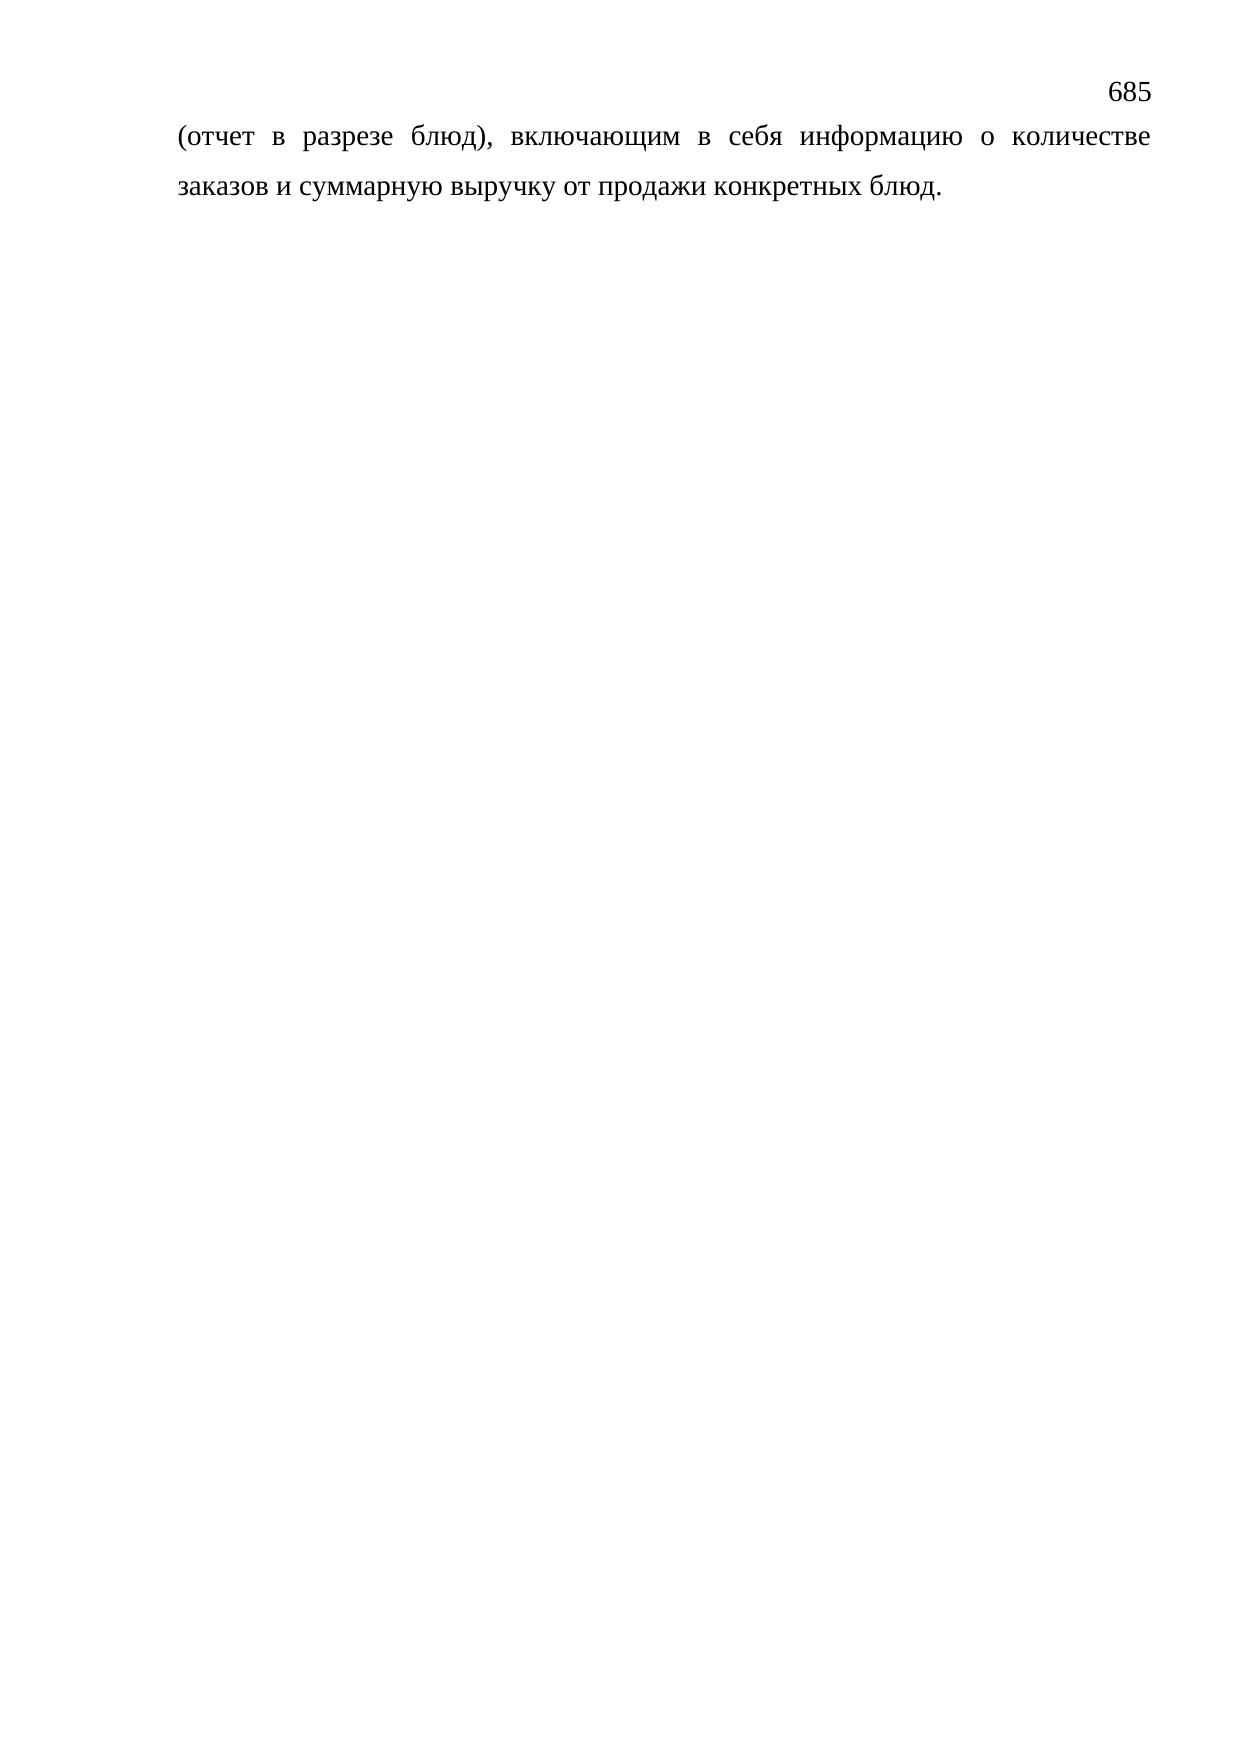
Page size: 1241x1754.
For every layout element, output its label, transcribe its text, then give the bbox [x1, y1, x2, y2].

text Данный компонент предназначен как для формирования стандартных отчетов, связанных непосредственно с финансовой деятельностью ресторана (отчет об оборотах финансовых средств, отчет о рабочей статистике обслуживающего персонала), так и для формирования специфичных отчетов (отчет в разрезе блюд), включающим в себя информацию о количестве заказов и суммарную выручку от продажи конкретных блюд. [177, 118, 1152, 202]
